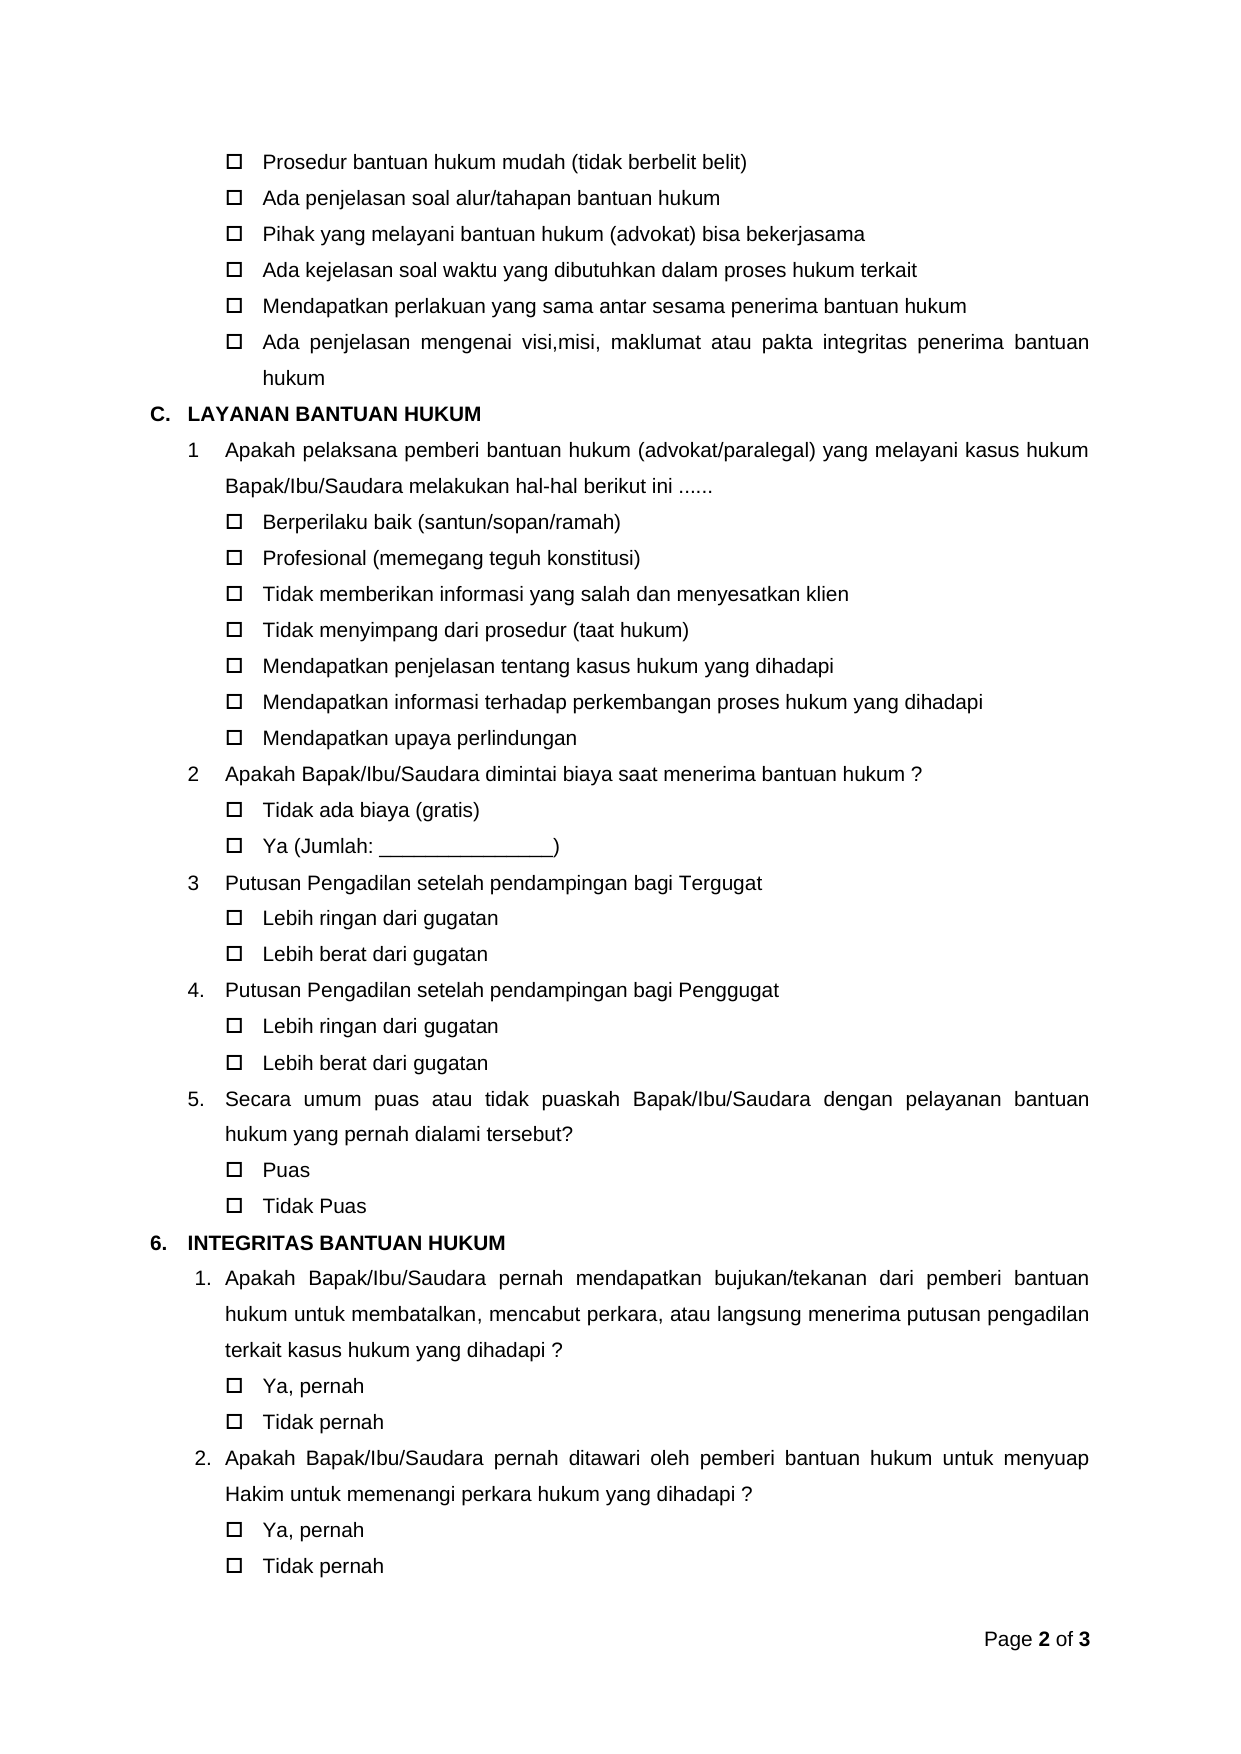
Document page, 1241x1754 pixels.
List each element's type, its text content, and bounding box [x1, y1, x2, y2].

list Ya, pernah [225, 1518, 1090, 1542]
list Ya, pernah [225, 1374, 1090, 1398]
list Ada kejelasan soal waktu yang dibutuhkan dalam proses hukum terkait [225, 258, 1090, 282]
list Putusan Pengadilan setelah pendampingan bagi Tergugat [187, 870, 1090, 894]
list Mendapatkan upaya perlindungan [225, 726, 1090, 750]
list Secara umum puas atau tidak puaskah Bapak/Ibu/Saudara dengan pelayanan bantuan hukum yang pernah dialami tersebut? [187, 1086, 1090, 1146]
list Tidak pernah [225, 1554, 1090, 1578]
list Tidak menyimpang dari prosedur (taat hukum) [225, 618, 1090, 642]
list Pihak yang melayani bantuan hukum (advokat) bisa bekerjasama [225, 222, 1090, 246]
list Lebih berat dari gugatan [225, 942, 1090, 966]
list Mendapatkan penjelasan tentang kasus hukum yang dihadapi [225, 654, 1090, 678]
list Ada penjelasan soal alur/tahapan bantuan hukum [225, 186, 1090, 210]
list Apakah Bapak/Ibu/Saudara dimintai biaya saat menerima bantuan hukum ? [187, 762, 1090, 786]
list Apakah pelaksana pemberi bantuan hukum (advokat/paralegal) yang melayani kasus hukum Bapak/Ibu/Saudara melakukan hal-hal berikut ini ...... [187, 438, 1090, 498]
list Apakah Bapak/Ibu/Saudara pernah ditawari oleh pemberi bantuan hukum untuk menyuap Hakim untuk memenangi perkara hukum yang dihadapi ? [194, 1446, 1090, 1506]
list Profesional (memegang teguh konstitusi) [225, 546, 1090, 570]
list Tidak pernah [225, 1410, 1090, 1434]
list Prosedur bantuan hukum mudah (tidak berbelit belit) [225, 150, 1090, 174]
list LAYANAN BANTUAN HUKUM [150, 402, 1090, 426]
list INTEGRITAS BANTUAN HUKUM [150, 1230, 1090, 1254]
list Ada penjelasan mengenai visi,misi, maklumat atau pakta integritas penerima bantuan hukum [225, 330, 1090, 390]
list Lebih ringan dari gugatan adilan setelah pendampingan bagi Penggugatenjadi 20% [225, 1014, 1090, 1038]
list Mendapatkan informasi terhadap perkembangan proses hukum yang dihadapi [225, 690, 1090, 714]
list Lebih berat dari gugatan [225, 1050, 1090, 1074]
list Ya (Jumlah: _______________) [225, 834, 1090, 858]
list Berperilaku baik (santun/sopan/ramah) [225, 510, 1090, 534]
list Tidak Puas [225, 1194, 1090, 1218]
list Apakah Bapak/Ibu/Saudara pernah mendapatkan bujukan/tekanan dari pemberi bantuan hukum untuk membatalkan, mencabut perkara, atau langsung menerima putusan pengadilan terkait kasus hukum yang dihadapi ? [194, 1266, 1090, 1362]
list Mendapatkan perlakuan yang sama antar sesama penerima bantuan hukum [225, 294, 1090, 318]
list Tidak ada biaya (gratis) [225, 798, 1090, 822]
list Lebih ringan dari gugatan [225, 906, 1090, 930]
list Putusan Pengadilan setelah pendampingan bagi Penggugat [187, 978, 1090, 1002]
list Tidak memberikan informasi yang salah dan menyesatkan klien [225, 582, 1090, 606]
list Puas [225, 1158, 1090, 1182]
